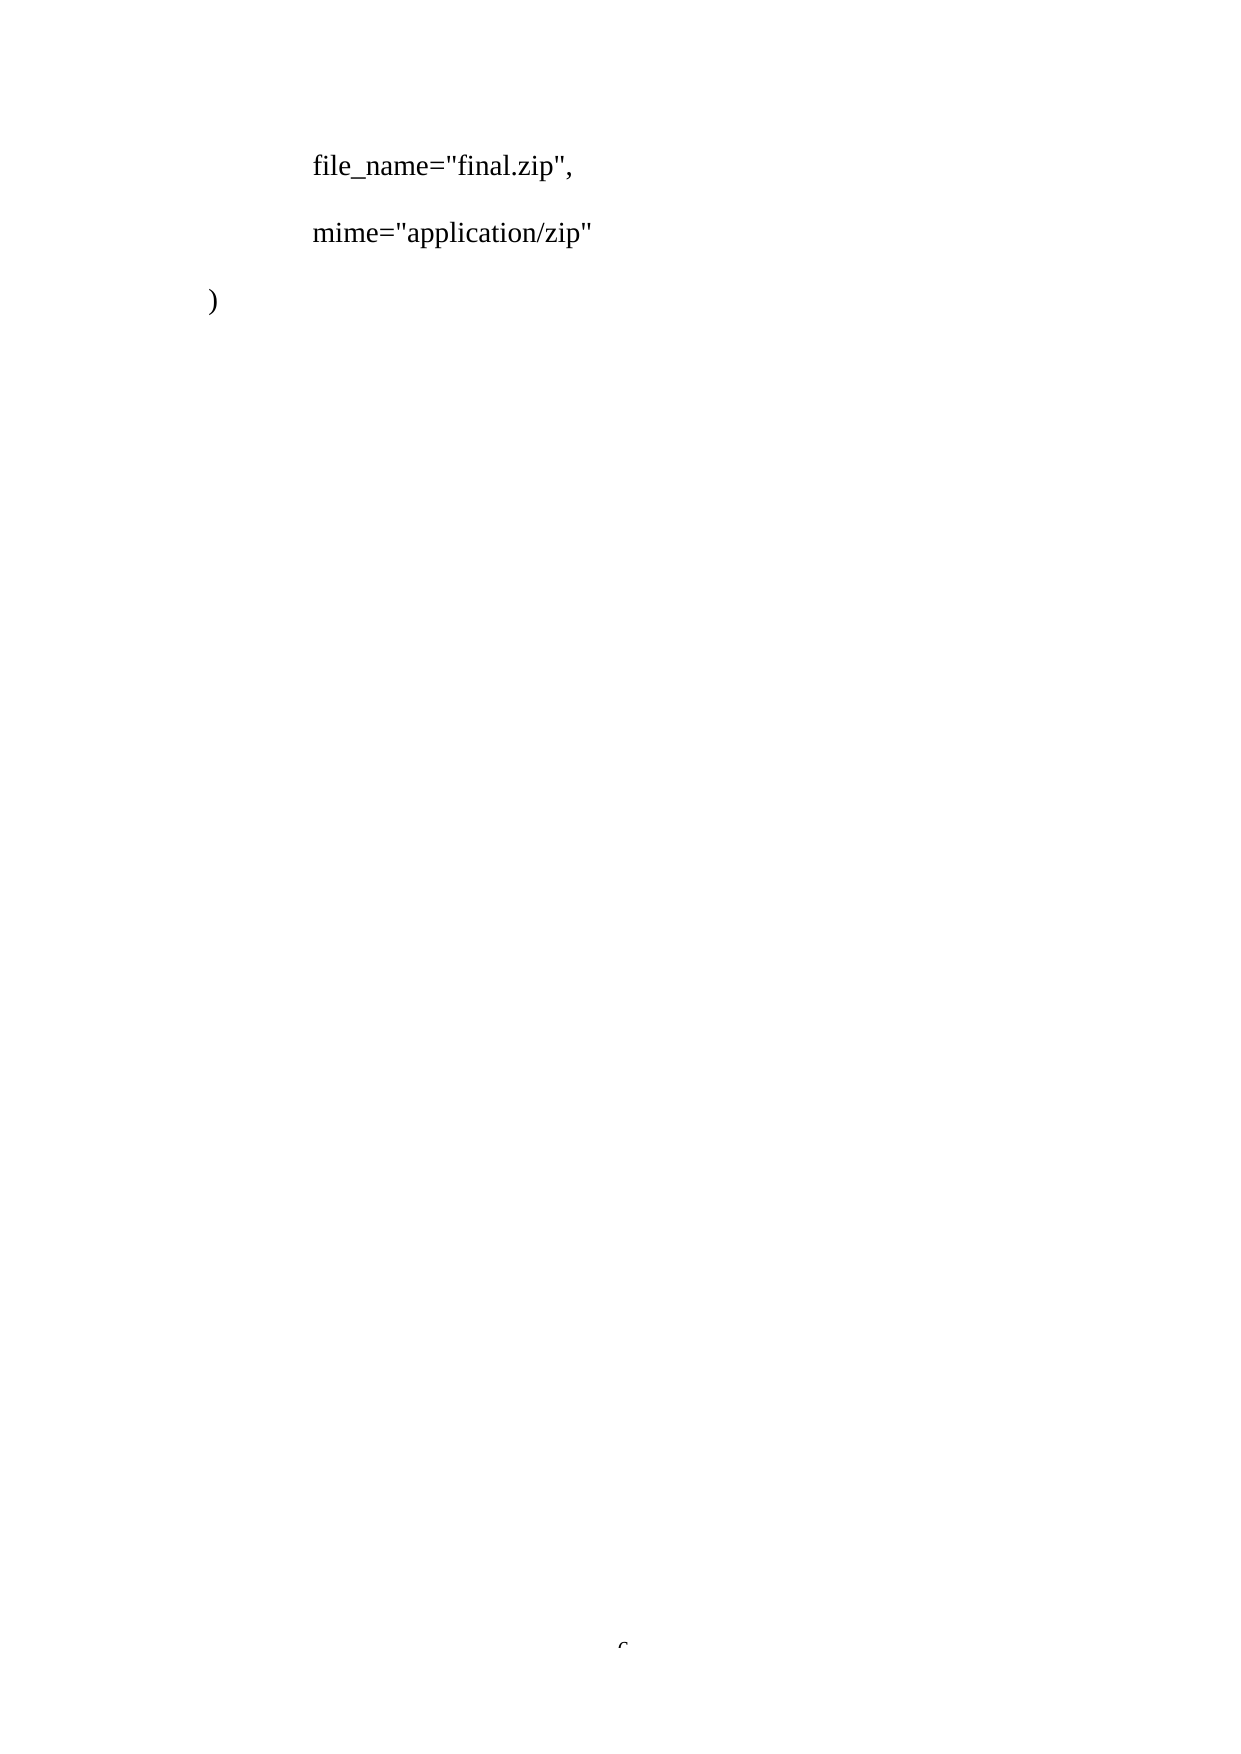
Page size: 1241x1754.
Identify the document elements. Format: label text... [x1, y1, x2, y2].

text file_name="final.zip", mime="application/zip" [312, 148, 594, 249]
text ) [208, 282, 1103, 316]
